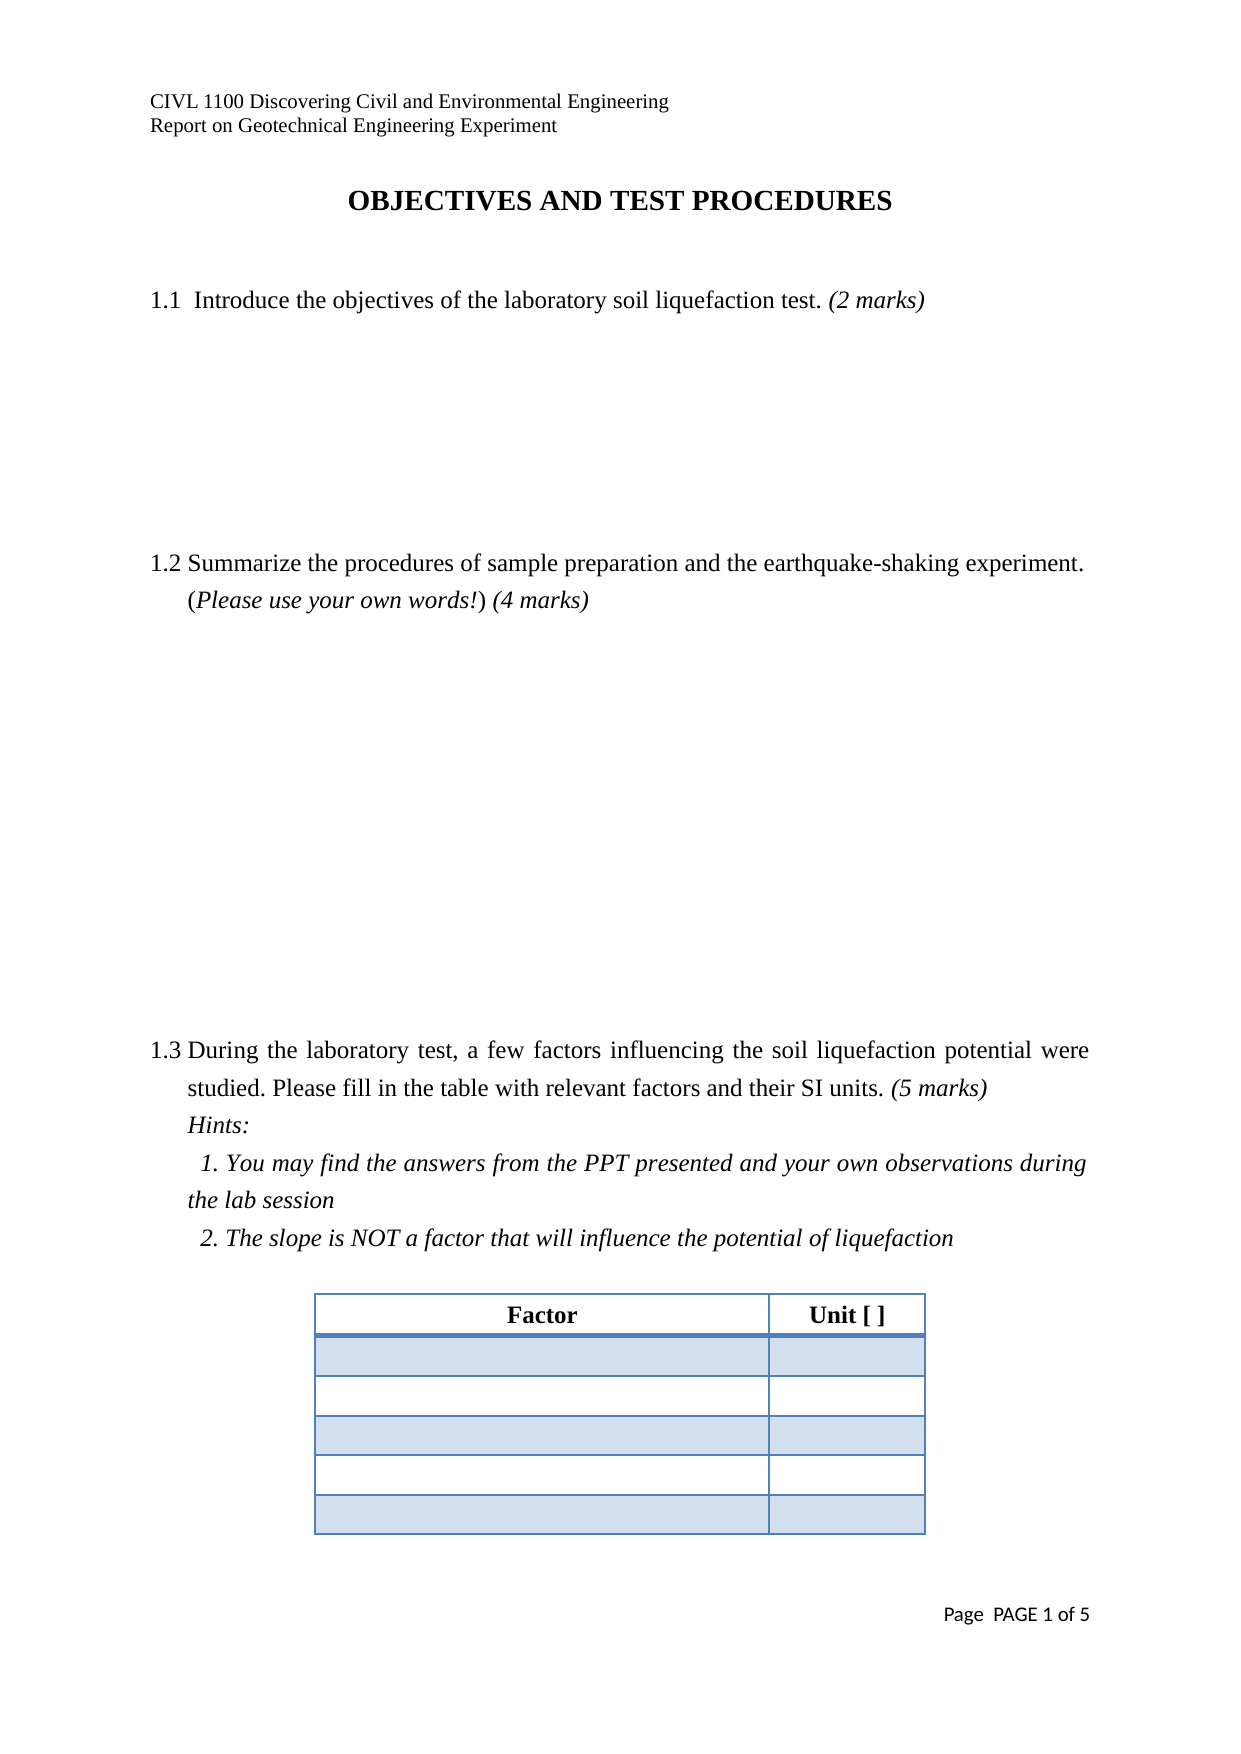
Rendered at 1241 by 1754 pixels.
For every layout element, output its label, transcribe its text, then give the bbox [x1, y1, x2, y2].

table_cell [770, 1377, 924, 1414]
table_header Unit [ ] [770, 1295, 924, 1333]
table_cell [316, 1338, 768, 1375]
text OBJECTIVES AND TEST PROCEDURES [150, 181, 1090, 218]
table_cell [770, 1338, 924, 1375]
list 2. The slope is NOT a factor that will influence the potential of liquefaction [187, 1218, 1090, 1256]
table_cell [316, 1377, 768, 1414]
table_cell [316, 1496, 768, 1533]
table_cell [770, 1456, 924, 1494]
table_cell [770, 1496, 924, 1533]
table_cell [316, 1456, 768, 1494]
list Summarize the procedures of sample preparation and the earthquake-shaking experiment. [150, 543, 1090, 581]
list Hints: [187, 1106, 1090, 1143]
list (Please use your own words!) (4 marks) [187, 581, 1090, 618]
list During the laboratory test, a few factors influencing the soil liquefaction potential were studied. Please fill in the table with relevant factors and their SI units. (5 marks) [150, 1031, 1090, 1106]
table_header Factor [316, 1295, 768, 1333]
list 1. You may find the answers from the PPT presented and your own observations during the lab session [187, 1143, 1090, 1218]
table_cell [770, 1417, 924, 1454]
table_cell [316, 1417, 768, 1454]
list Introduce the objectives of the laboratory soil liquefaction test. (2 marks) [150, 281, 1090, 318]
